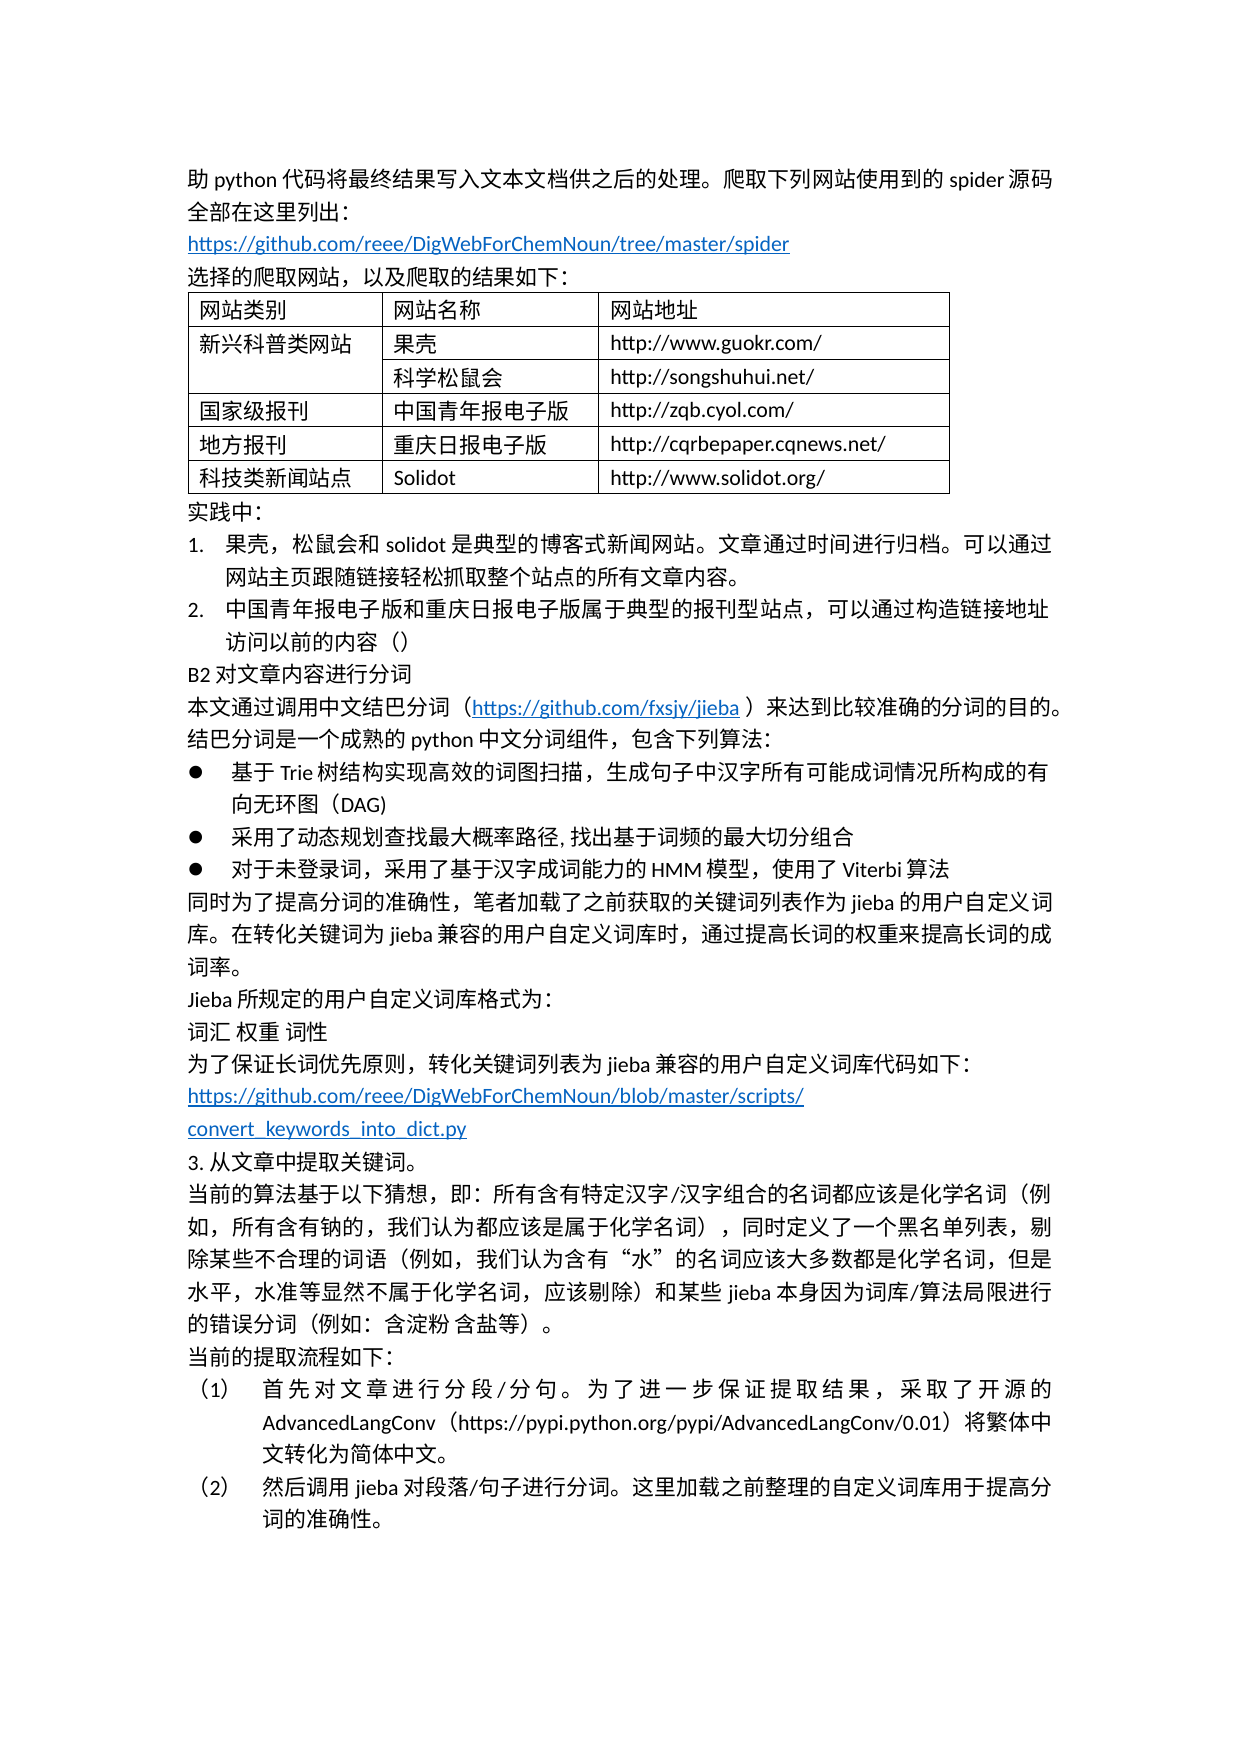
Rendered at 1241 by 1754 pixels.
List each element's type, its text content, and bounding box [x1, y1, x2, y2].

list 采用了动态规划查找最大概率路径, 找出基于词频的最大切分组合 [187, 819, 1053, 852]
list 对于未登录词，采用了基于汉字成词能力的HMM模型，使用了Viterbi算法 [187, 852, 1053, 884]
table_cell http://songshuhui.net/ [599, 360, 949, 393]
table_cell 国家级报刊 [189, 394, 382, 426]
text 选择的爬取网站，以及爬取的结果如下： [187, 259, 1053, 292]
list 然后调用jieba对段落/句子进行分词。这里加载之前整理的自定义词库用于提高分词的准确性。 [187, 1469, 1053, 1534]
text 实践中： [187, 494, 1053, 527]
text B2 对文章内容进行分词 [187, 657, 1053, 689]
text 当前的算法基于以下猜想，即：所有含有特定汉字/汉字组合的名词都应该是化学名词（例如，所有含有钠的，我们认为都应该是属于化学名词），同时定义了一个黑名单列表，剔除某些不合理的词语（例如，我们认为含有“水”的名词应该大多数都是化学名词，但是水平，水准等显然不属于化学名词，应该剔除）和某些jieba本身因为词库/算法局限进行的错误分词（例如：含淀粉 含盐等）。 [187, 1177, 1053, 1339]
text scrapy是一个基于Twisted的爬虫框架。本文在爬取网页过程中，主要使用scrapy的CrawlSpider类作整站爬取。并使用xpath选取并解出网页中的时间，和新闻正文。最终借助python代码将最终结果写入文本文档供之后的处理。爬取下列网站使用到的spider源码全部在这里列出： [187, 162, 1053, 227]
list 中国青年报电子版和重庆日报电子版属于典型的报刊型站点，可以通过构造链接地址访问以前的内容（） [187, 592, 1053, 657]
table_cell 地方报刊 [189, 427, 382, 460]
table_cell Solidot [383, 461, 598, 493]
text 本文通过调用中文结巴分词（https://github.com/fxsjy/jieba ）来达到比较准确的分词的目的。 [187, 689, 1053, 722]
text https://github.com/reee/DigWebForChemNoun/tree/master/spider [187, 227, 1053, 259]
text 3. 从文章中提取关键词。 [187, 1144, 1053, 1177]
table_cell 科技类新闻站点 [189, 461, 382, 493]
table_cell 新兴科普类网站 [189, 327, 382, 393]
text https://github.com/reee/DigWebForChemNoun/blob/master/scripts/convert_keywords_into_dict.py [187, 1079, 1053, 1144]
table_header 网站名称 [383, 293, 598, 326]
table_cell 重庆日报电子版 [383, 427, 598, 460]
table_cell http://zqb.cyol.com/ [599, 394, 949, 426]
table_cell http://www.solidot.org/ [599, 461, 949, 493]
list 基于Trie树结构实现高效的词图扫描，生成句子中汉字所有可能成词情况所构成的有向无环图（DAG) [187, 754, 1053, 819]
list 首先对文章进行分段/分句。为了进一步保证提取结果，采取了开源的AdvancedLangConv（https://pypi.python.org/pypi/AdvancedLangConv/0.01）将繁体中文转化为简体中文。 [187, 1372, 1053, 1469]
table_header 网站地址 [599, 293, 949, 326]
table_cell http://www.guokr.com/ [599, 327, 949, 359]
text 结巴分词是一个成熟的python中文分词组件，包含下列算法： [187, 722, 1053, 754]
table_cell 果壳 [383, 327, 598, 359]
text 当前的提取流程如下： [187, 1339, 1053, 1372]
table_cell http://cqrbepaper.cqnews.net/ [599, 427, 949, 460]
text 为了保证长词优先原则，转化关键词列表为jieba兼容的用户自定义词库代码如下： [187, 1047, 1053, 1079]
table_cell 中国青年报电子版 [383, 394, 598, 426]
text 同时为了提高分词的准确性，笔者加载了之前获取的关键词列表作为jieba的用户自定义词库。在转化关键词为jieba兼容的用户自定义词库时，通过提高长词的权重来提高长词的成词率。 [187, 884, 1053, 982]
table_header 网站类别 [189, 293, 382, 326]
text 词汇 权重 词性 [187, 1014, 1053, 1047]
table_cell 科学松鼠会 [383, 360, 598, 393]
text Jieba所规定的用户自定义词库格式为： [187, 982, 1053, 1014]
list 果壳，松鼠会和solidot是典型的博客式新闻网站。文章通过时间进行归档。可以通过网站主页跟随链接轻松抓取整个站点的所有文章内容。 [187, 527, 1053, 592]
